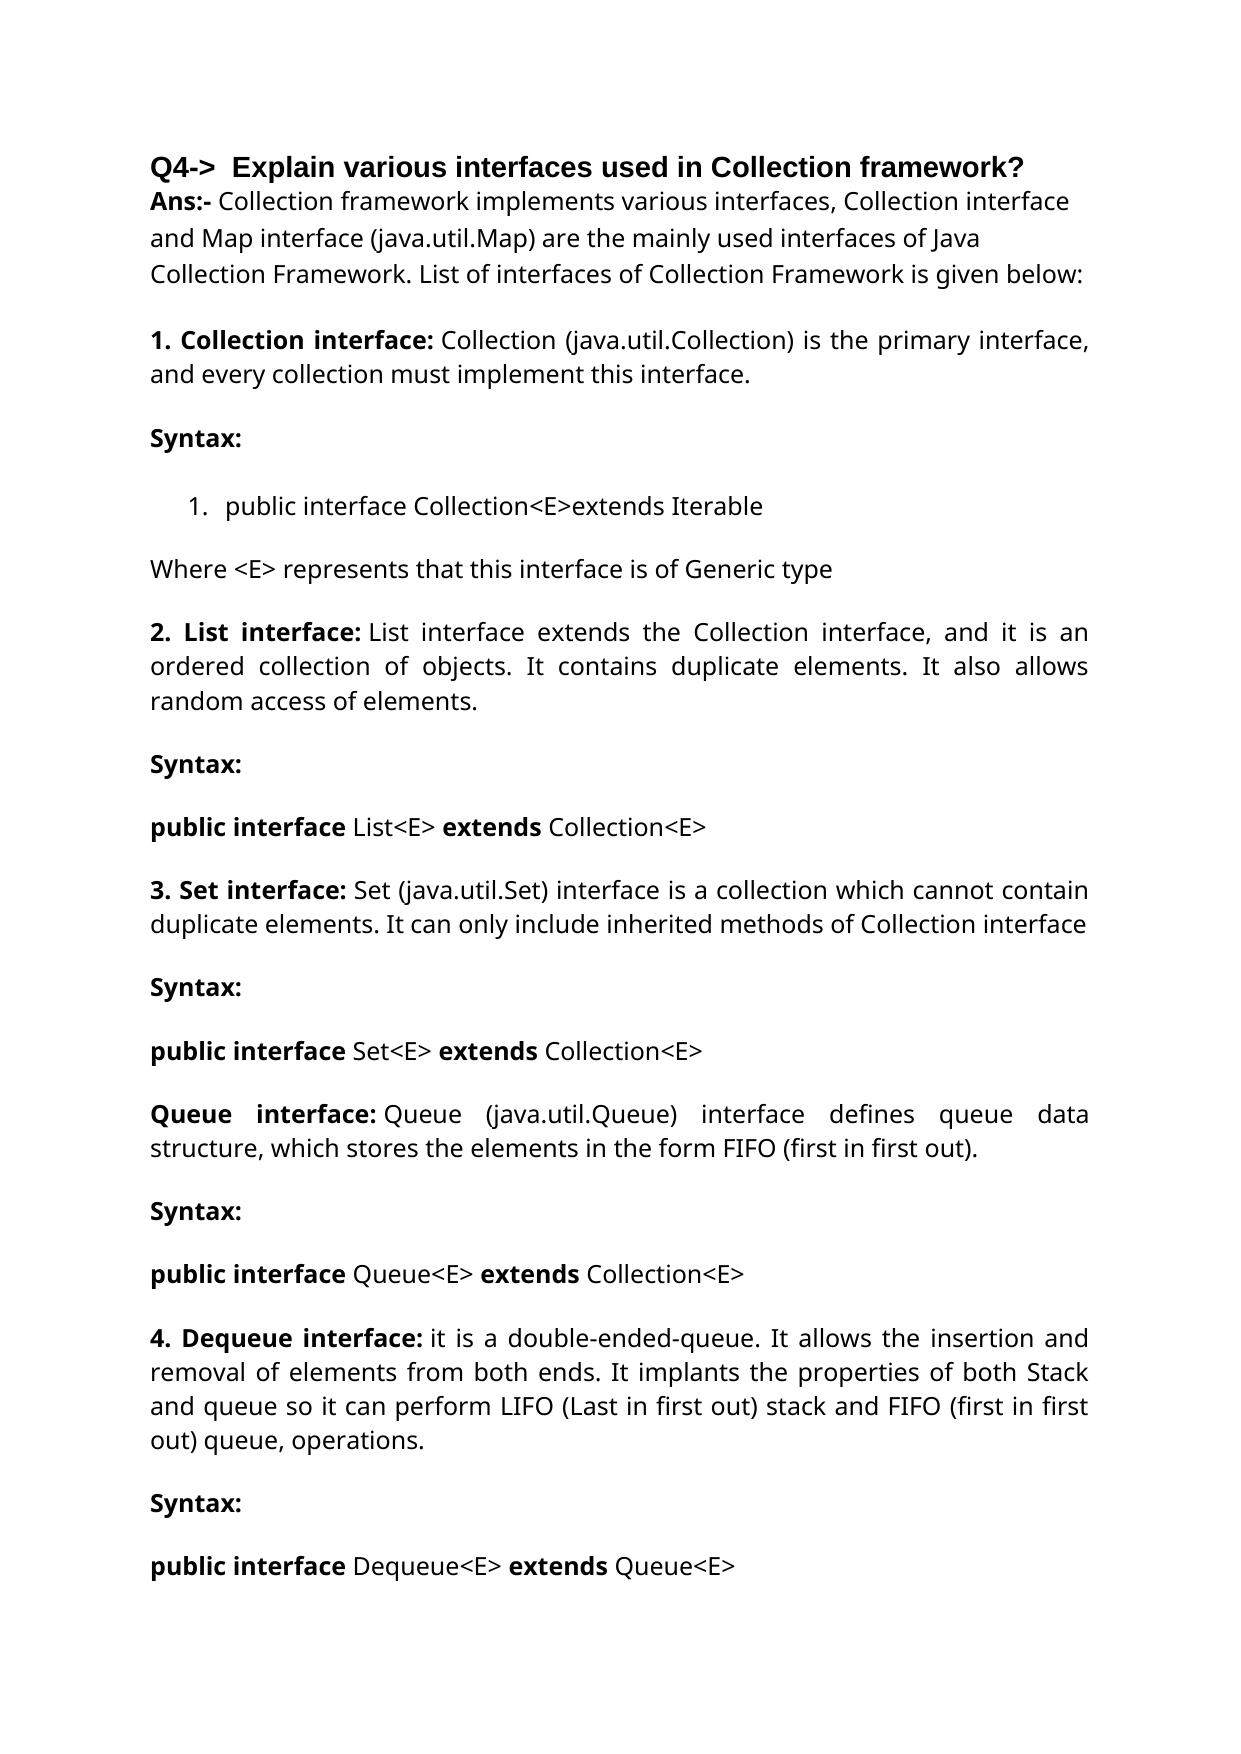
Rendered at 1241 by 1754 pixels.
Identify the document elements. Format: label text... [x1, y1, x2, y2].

text 3. Set interface: Set (java.util.Set) interface is a collection which cannot contain duplicate elements. It can only include inherited methods of Collection interface [150, 873, 1090, 941]
text Syntax: [150, 970, 1090, 1004]
text Syntax: [150, 1486, 1090, 1520]
text Syntax: [150, 746, 1090, 780]
text Queue interface: Queue (java.util.Queue) interface defines queue data structure, which stores the elements in the form FIFO (first in first out). [150, 1097, 1090, 1165]
text public interface Queue<E> extends Collection<E> [150, 1257, 1090, 1291]
subtitle Q4-> Explain various interfaces used in Collection framework? [150, 150, 1090, 183]
text 2. List interface: List interface extends the Collection interface, and it is an ordered collection of objects. It contains duplicate elements. It also allows random access of elements. [150, 615, 1090, 717]
text 1. Collection interface: Collection (java.util.Collection) is the primary interface, and every collection must implement this interface. [150, 323, 1090, 391]
text 4. Dequeue interface: it is a double-ended-queue. It allows the insertion and removal of elements from both ends. It implants the properties of both Stack and queue so it can perform LIFO (Last in first out) stack and FIFO (first in first out) queue, operations. [150, 1320, 1090, 1457]
text public interface Set<E> extends Collection<E> [150, 1033, 1090, 1067]
text public interface Dequeue<E> extends Queue<E> [150, 1549, 1090, 1583]
text Syntax: [150, 1194, 1090, 1228]
text public interface List<E> extends Collection<E> [150, 809, 1090, 844]
list public interface Collection<E>extends Iterable [187, 483, 1090, 523]
text Syntax: [150, 420, 1090, 454]
text Ans:- Collection framework implements various interfaces, Collection interface and Map interface (java.util.Map) are the mainly used interfaces of Java Collection Framework. List of interfaces of Collection Framework is given below: [150, 183, 1090, 291]
text Where <E> represents that this interface is of Generic type [150, 552, 1090, 586]
